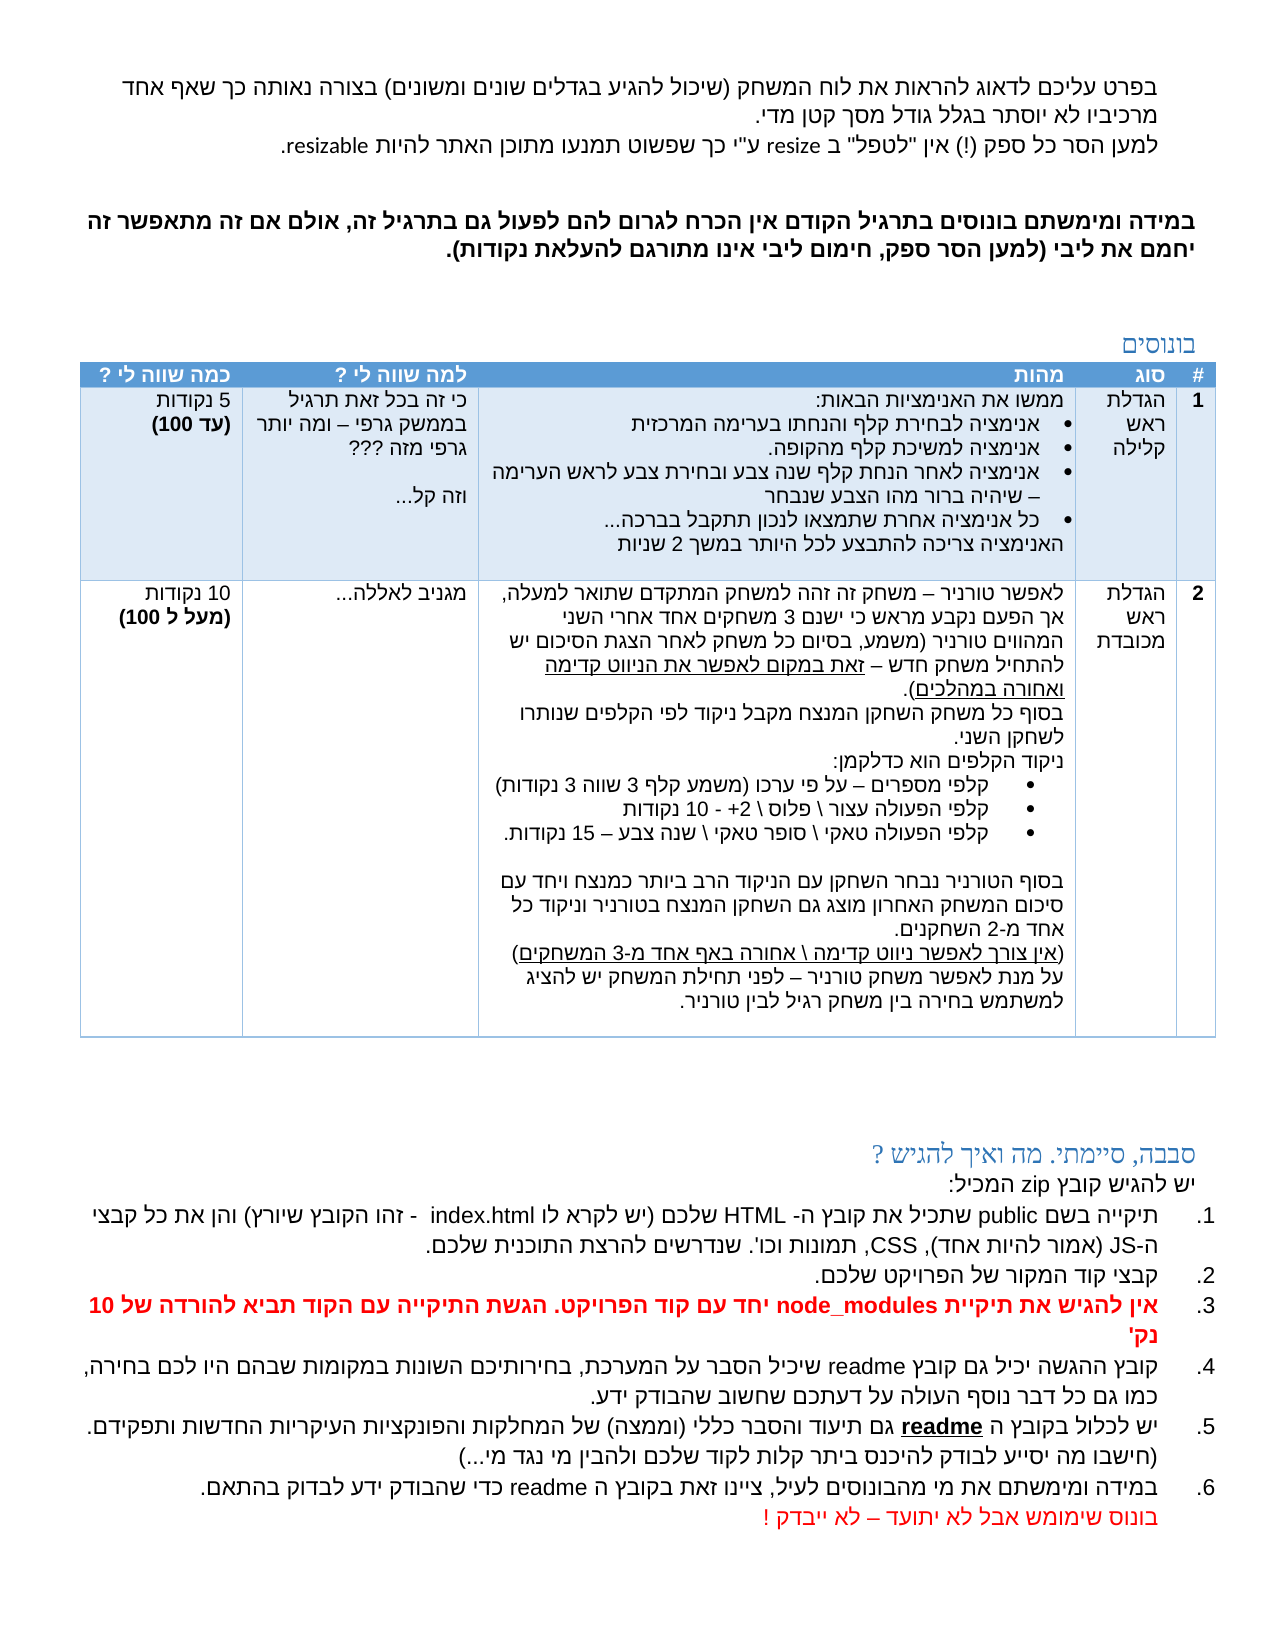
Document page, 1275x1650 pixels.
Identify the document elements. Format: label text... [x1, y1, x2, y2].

table_cell לאפשר טורניר – משחק זה זהה למשחק המתקדם שתואר למעלה, אך הפעם נקבע מראש כי ישנם 3 משחקים אחד אחרי השני המהווים טורניר (משמע, בסיום כל משחק לאחר הצגת הסיכום יש להתחיל משחק חדש – זאת במקום לאפשר את הניווט קדימה ואחורה במהלכים). בסוף כל משחק השחקן המנצח מקבל ניקוד לפי הקלפים שנותרו לשחקן השני. ניקוד הקלפים הוא כדלקמן: קלפי מספרים – על פי ערכו (משמע קלף 3 שווה 3 נקודות) קלפי הפעולה עצור \ פלוס \ 2+ - 10 נקודות קלפי הפעולה טאקי \ סופר טאקי \ שנה צבע – 15 נקודות. בסוף הטורניר נבחר השחקן עם הניקוד הרב ביותר כמנצח ויחד עם סיכום המשחק האחרון מוצג גם השחקן המנצח בטורניר וניקוד כל אחד מ-2 השחקנים. (אין צורך לאפשר ניווט קדימה \ אחורה באף אחד מ-3 המשחקים) על מנת לאפשר משחק טורניר – לפני תחילת המשחק יש להציג למשתמש בחירה בין משחק רגיל לבין טורניר. [479, 581, 1075, 1036]
table_cell הגדלת ראש מכובדת [1076, 581, 1176, 1036]
list יש לכלול בקובץ ה readme גם תיעוד והסבר כללי (וממצה) של המחלקות והפונקציות העיקריות החדשות ותפקידם. (חישבו מה יסייע לבודק להיכנס ביתר קלות לקוד שלכם ולהבין מי נגד מי...) [74, 1413, 1196, 1470]
list קבצי קוד המקור של הפרויקט שלכם. [74, 1262, 1196, 1288]
table_cell מגניב לאללה... [243, 581, 478, 1036]
table_header # [1177, 363, 1215, 387]
table_cell 10 נקודות (מעל ל 100) [81, 581, 242, 1036]
list למען הסר כל ספק (!) אין "לטפל" ב resize ע"י כך שפשוט תמנעו מתוכן האתר להיות resizable. [74, 131, 1158, 159]
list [74, 74, 1196, 129]
list תיקייה בשם public שתכיל את קובץ ה- HTML שלכם (יש לקרא לו index.html - זהו הקובץ שיורץ) והן את כל קבצי ה-JS (אמור להיות אחד), CSS, תמונות וכו'. שנדרשים להרצת התוכנית שלכם. [74, 1202, 1196, 1258]
text במידה ומימשתם בונוסים בתרגיל הקודם אין הכרח לגרום להם לפעול גם בתרגיל זה, אולם אם זה מתאפשר זה יחמם את ליבי (למען הסר ספק, חימום ליבי אינו מתורגם להעלאת נקודות). [74, 208, 1196, 263]
subtitle בונוסים [74, 328, 1196, 359]
table_header סוג [1076, 363, 1176, 387]
text יש להגיש קובץ zip המכיל: [74, 1171, 1196, 1198]
table_header מהות [479, 363, 1075, 387]
table_header למה שווה לי ? [243, 363, 478, 387]
table_header כמה שווה לי ? [81, 363, 242, 387]
table_cell ממשו את האנימציות הבאות: אנימציה לבחירת קלף והנחתו בערימה המרכזית אנימציה למשיכת קלף מהקופה. אנימציה לאחר הנחת קלף שנה צבע ובחירת צבע לראש הערימה – שיהיה ברור מהו הצבע שנבחר כל אנימציה אחרת שתמצאו לנכון תתקבל בברכה... האנימציה צריכה להתבצע לכל היותר במשך 2 שניות [479, 388, 1075, 580]
table_cell הגדלת ראש קלילה [1076, 388, 1176, 580]
list קובץ ההגשה יכיל גם קובץ readme שיכיל הסבר על המערכת, בחירותיכם השונות במקומות שבהם היו לכם בחירה, כמו גם כל דבר נוסף העולה על דעתכם שחשוב שהבודק ידע. [74, 1353, 1196, 1409]
table_cell 2 [1177, 581, 1215, 1036]
table_cell 1 [1177, 388, 1215, 580]
list אין להגיש את תיקיית node_modules יחד עם קוד הפרויקט. הגשת התיקייה עם הקוד תביא להורדה של 10 נק' [74, 1292, 1196, 1349]
table_cell 5 נקודות (עד 100) [81, 388, 242, 580]
subtitle סבבה, סיימתי. מה ואיך להגיש ? [74, 1138, 1196, 1169]
text בונוס שימומש אבל לא יתועד – לא ייבדק ! [74, 1504, 1196, 1530]
table_cell כי זה בכל זאת תרגיל בממשק גרפי – ומה יותר גרפי מזה ??? וזה קל... [243, 388, 478, 580]
list במידה ומימשתם את מי מהבונוסים לעיל, ציינו זאת בקובץ ה readme כדי שהבודק ידע לבדוק בהתאם. [74, 1473, 1196, 1500]
